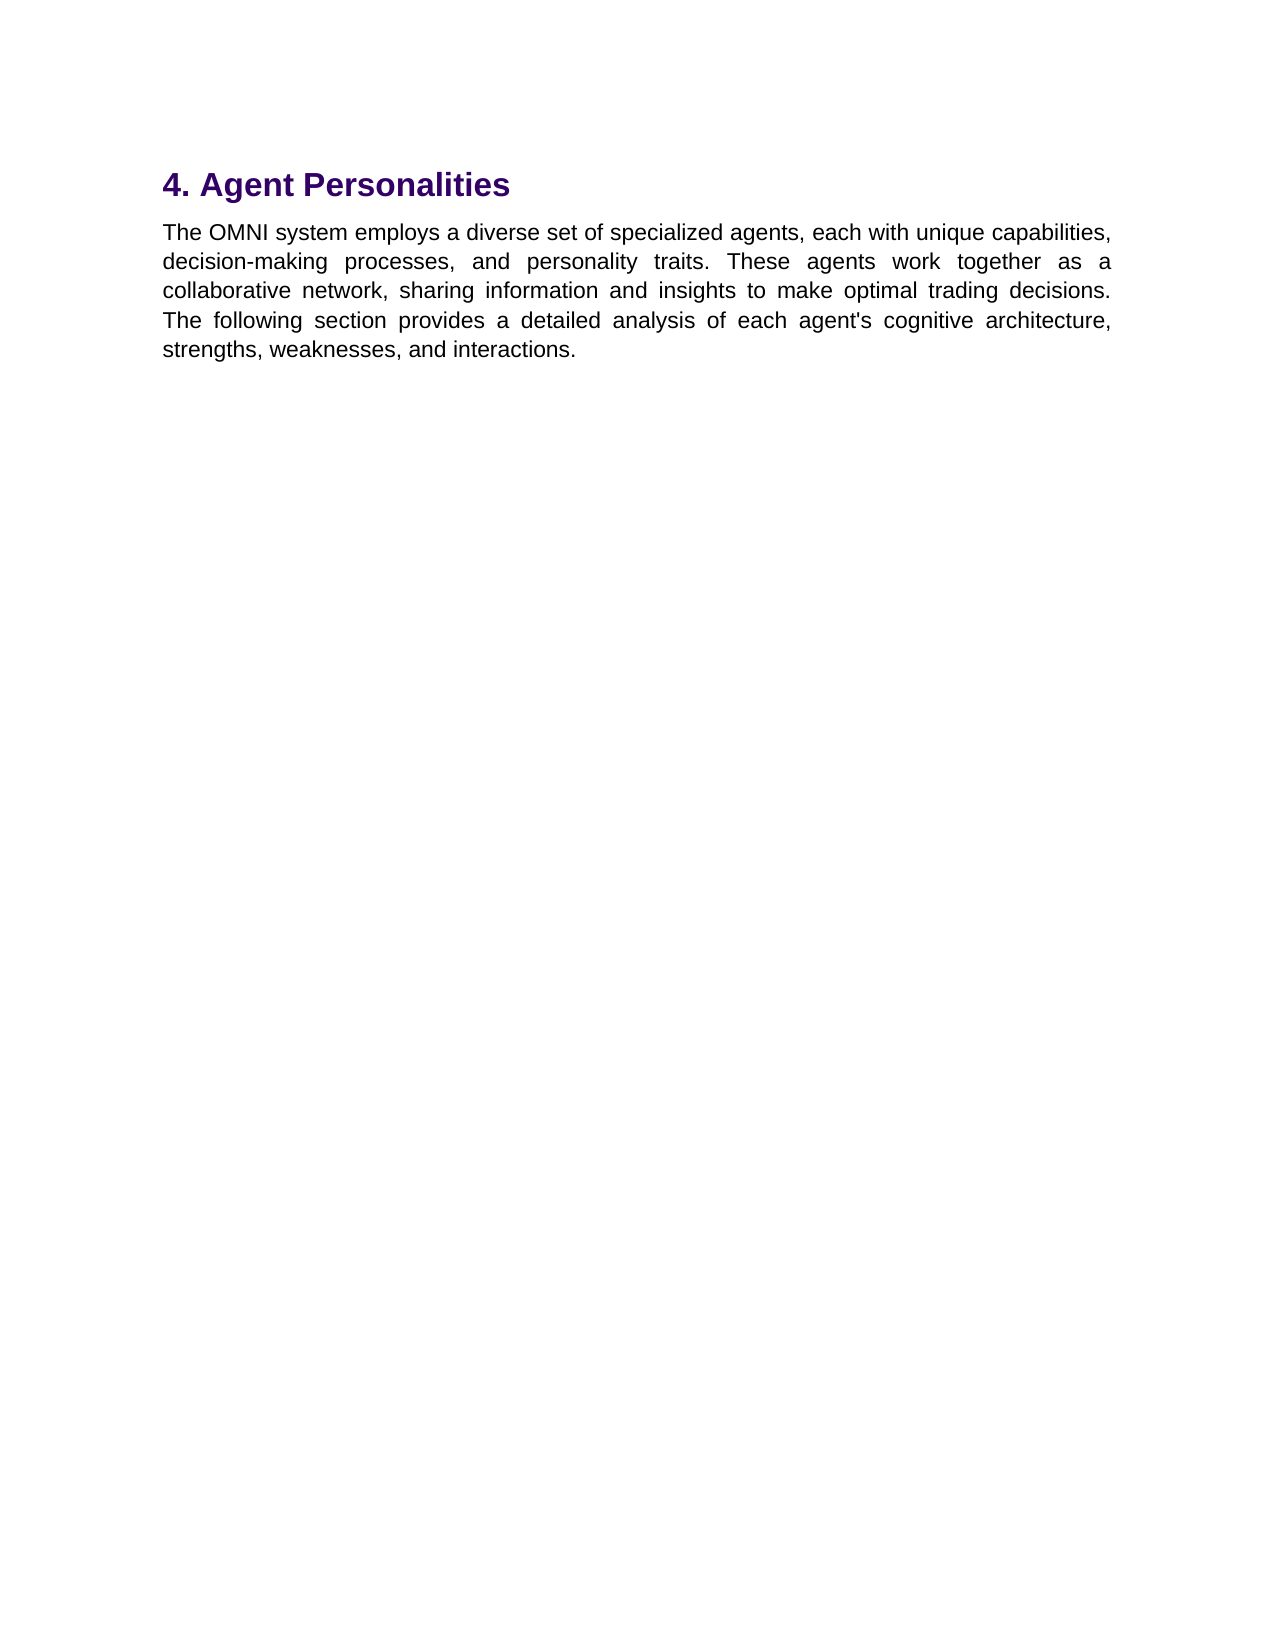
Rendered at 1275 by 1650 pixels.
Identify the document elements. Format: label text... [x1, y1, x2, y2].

text The OMNI system employs a diverse set of specialized agents, each with unique capabilities, decision-making processes, and personality traits. These agents work together as a collaborative network, sharing information and insights to make optimal trading decisions. The following section provides a detailed analysis of each agent's cognitive architecture, strengths, weaknesses, and interactions. [162, 217, 1112, 363]
text 4. Agent Personalities [162, 160, 1125, 206]
